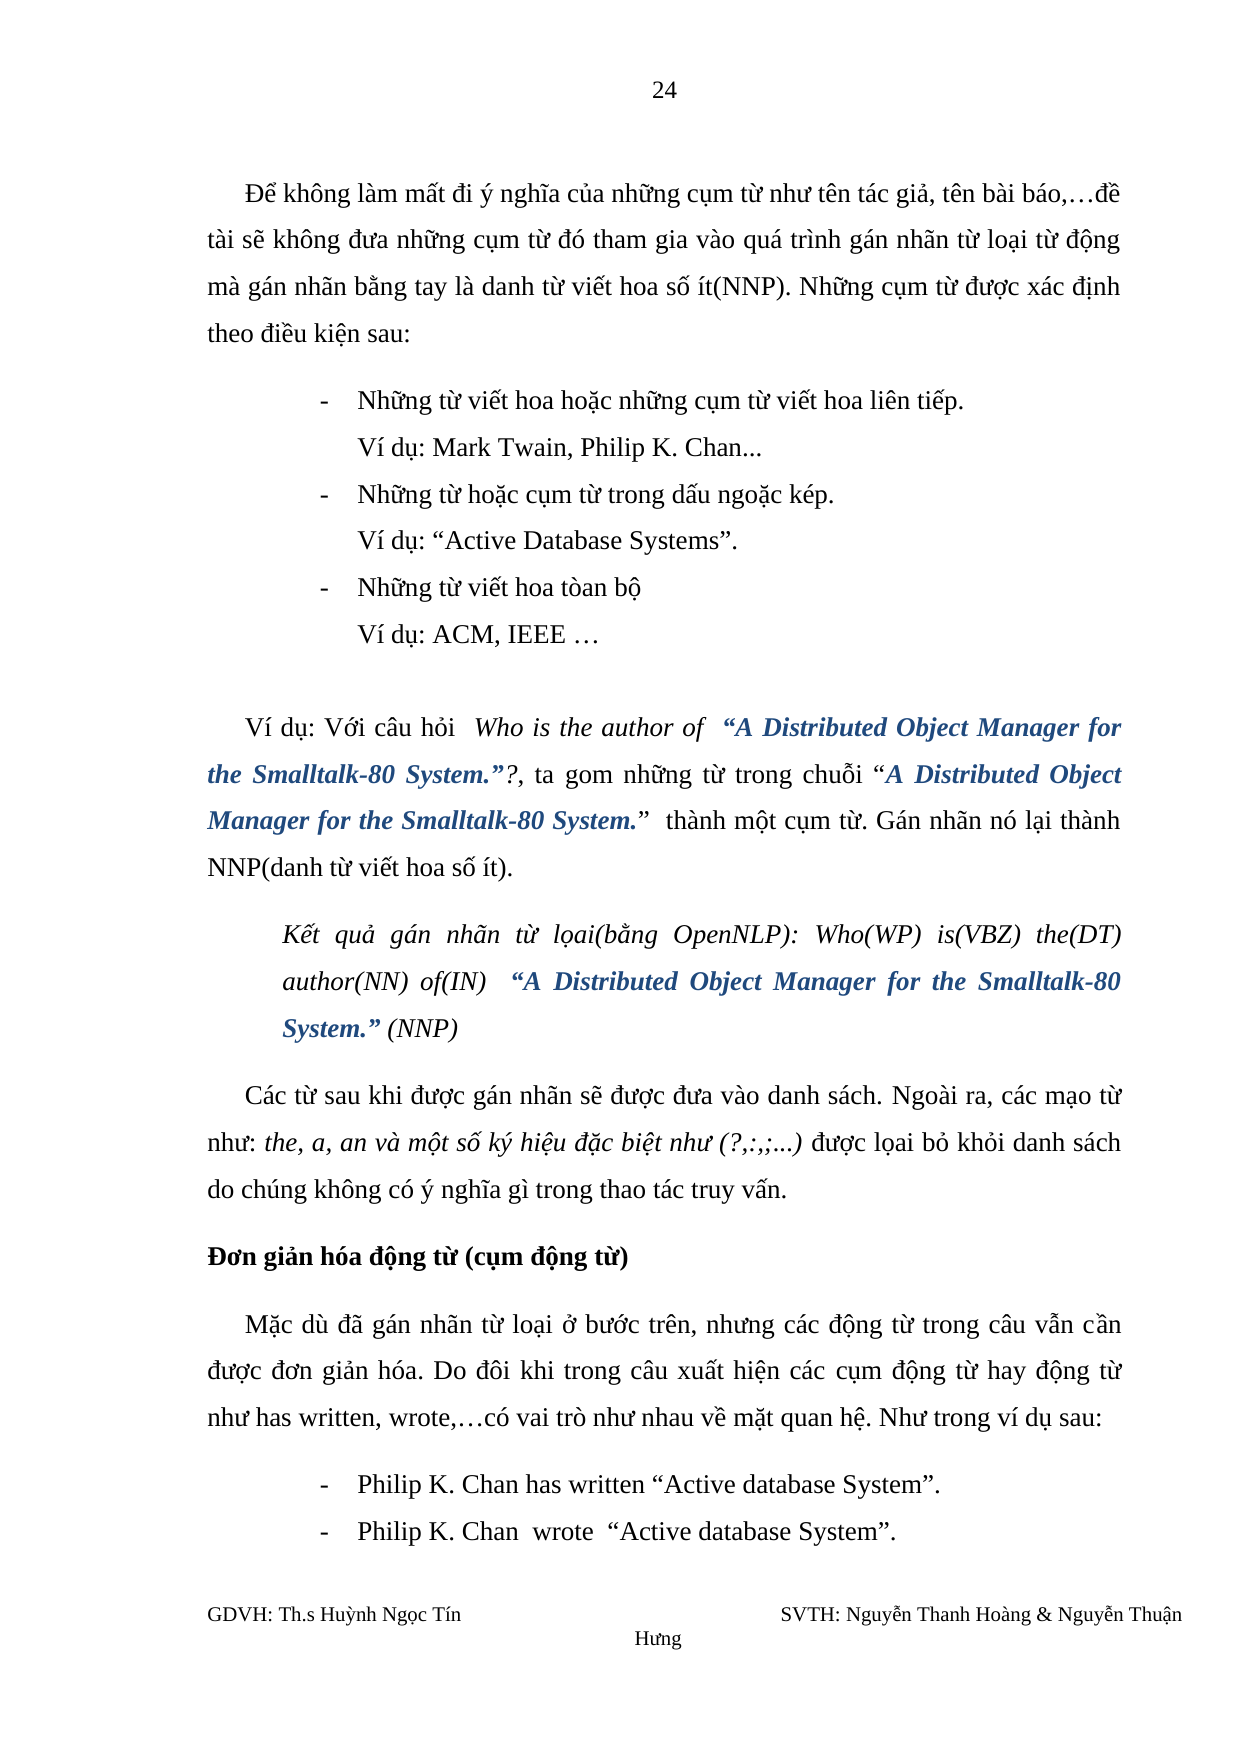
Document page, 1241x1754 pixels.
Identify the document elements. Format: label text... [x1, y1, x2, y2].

text Ví dụ: Mark Twain, Philip K. Chan... [357, 431, 1122, 462]
text Ví dụ: “Active Database Systems”. [282, 524, 1122, 556]
list Ví dụ: ACM, IEEE … [357, 618, 1122, 649]
list Philip K. Chan wrote “Active database System”. [319, 1515, 1122, 1546]
text Các từ sau khi được gán nhãn sẽ được đưa vào danh sách. Ngoài ra, các mạo từ như: the, a, an và một số ký hiệu đặc biệt như (?,:,;...) được lọai bỏ khỏi danh sách do chúng không có ý nghĩa gì trong thao tác truy vấn. [207, 1079, 1122, 1204]
list Những từ viết hoa tòan bộ [319, 571, 1122, 602]
text Đơn giản hóa động từ (cụm động từ) [207, 1240, 1122, 1271]
list Những từ viết hoa hoặc những cụm từ viết hoa liên tiếp. [319, 384, 1122, 416]
list Những từ hoặc cụm từ trong dấu ngoặc kép. [319, 478, 1122, 509]
text Ví dụ: Với câu hỏi Who is the author of “A Distributed Object Manager for the Smalltalk-80 System.”?, ta gom những từ trong chuỗi “A Distributed Object Manager for the Smalltalk-80 System.” thành một cụm từ. Gán nhãn nó lại thành NNP(danh từ viết hoa số ít). [207, 711, 1122, 882]
list Philip K. Chan has written “Active database System”. [319, 1469, 1122, 1500]
text Mặc dù đã gán nhãn từ loại ở bước trên, nhưng các động từ trong câu vẫn cần được đơn giản hóa. Do đôi khi trong câu xuất hiện các cụm động từ hay động từ như has written, wrote,…có vai trò như nhau về mặt quan hệ. Như trong ví dụ sau: [207, 1308, 1122, 1432]
list Kết quả gán nhãn từ lọai(bằng OpenNLP): Who(WP) is(VBZ) the(DT) author(NN) of(IN) “A Distributed Object Manager for the Smalltalk-80 System.” (NNP) [282, 919, 1122, 1043]
